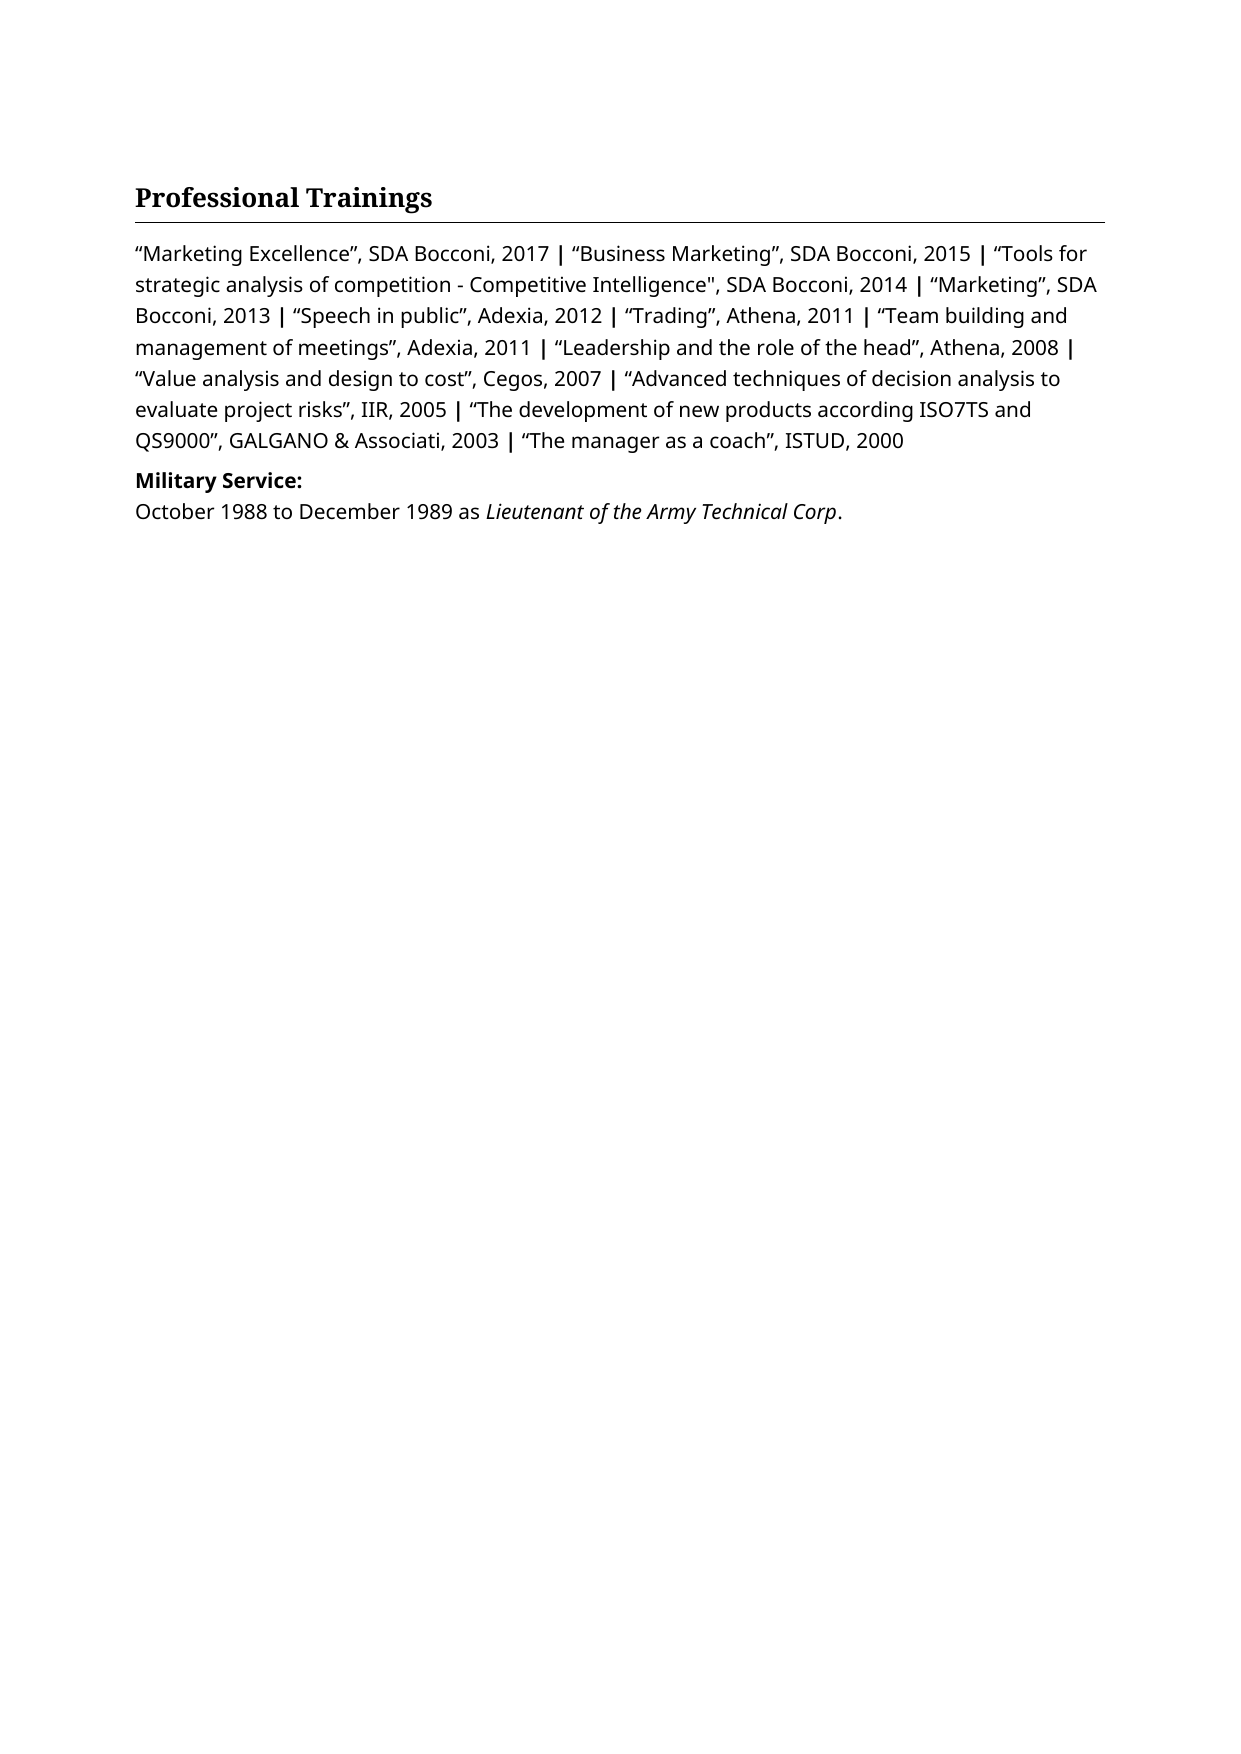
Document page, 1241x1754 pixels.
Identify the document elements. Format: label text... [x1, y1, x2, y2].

title Professional Trainings [135, 180, 1105, 222]
text “Marketing Excellence”, SDA Bocconi, 2017 | “Business Marketing”, SDA Bocconi, 2015 | “Tools for strategic analysis of competition - Competitive Intelligence", SDA Bocconi, 2014 | “Marketing”, SDA Bocconi, 2013 | “Speech in public”, Adexia, 2012 | “Trading”, Athena, 2011 | “Team building and management of meetings”, Adexia, 2011 | “Leadership and the role of the head”, Athena, 2008 | “Value analysis and design to cost”, Cegos, 2007 | “Advanced techniques of decision analysis to evaluate project risks”, IIR, 2005 | “The development of new products according ISO7TS and QS9000”, GALGANO & Associati, 2003 | “The manager as a coach”, ISTUD, 2000 [135, 239, 1105, 455]
text October 1988 to December 1989 as Lieutenant of the Army Technical Corp. [135, 497, 1105, 526]
text Military Service: [135, 466, 1105, 494]
